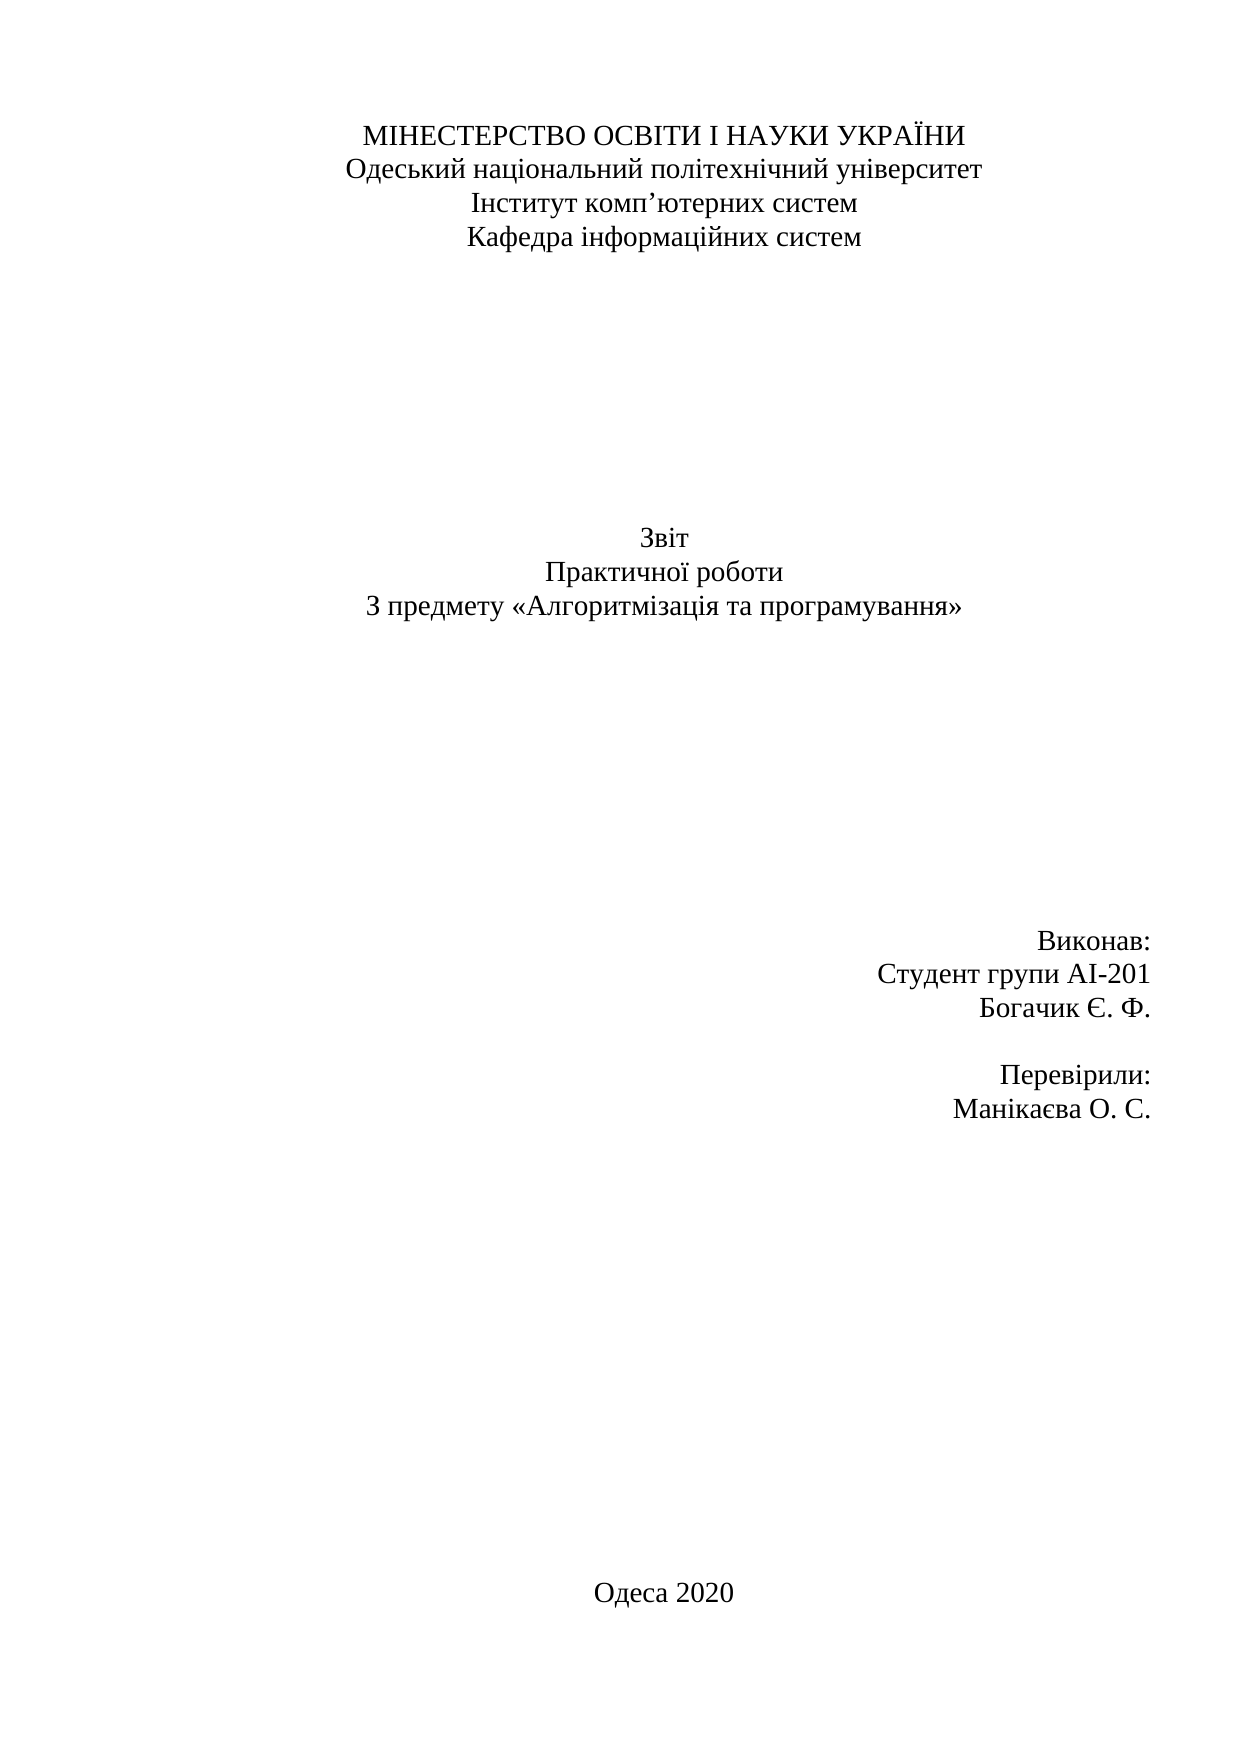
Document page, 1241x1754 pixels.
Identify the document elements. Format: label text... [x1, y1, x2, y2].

text З предмету «Алгоритмізація та програмування» [177, 588, 1151, 621]
text Богачик Є. Ф. [177, 990, 1151, 1024]
text МІНЕСТЕРСТВО ОСВІТИ І НАУКИ УКРАЇНИ [177, 118, 1151, 152]
text Інститут комп’ютерних систем [177, 185, 1151, 219]
text Одеса 2020 [176, 1575, 1151, 1609]
text Одеський національний політехнічний університет [177, 152, 1151, 185]
text Виконав: Студент групи АІ-201 [177, 923, 1151, 990]
text Звіт [177, 521, 1151, 554]
text Перевірили: Манікаєва О. С. [176, 1057, 1151, 1124]
text Практичної роботи [177, 554, 1151, 588]
text Кафедра інформаційних систем [177, 219, 1151, 252]
